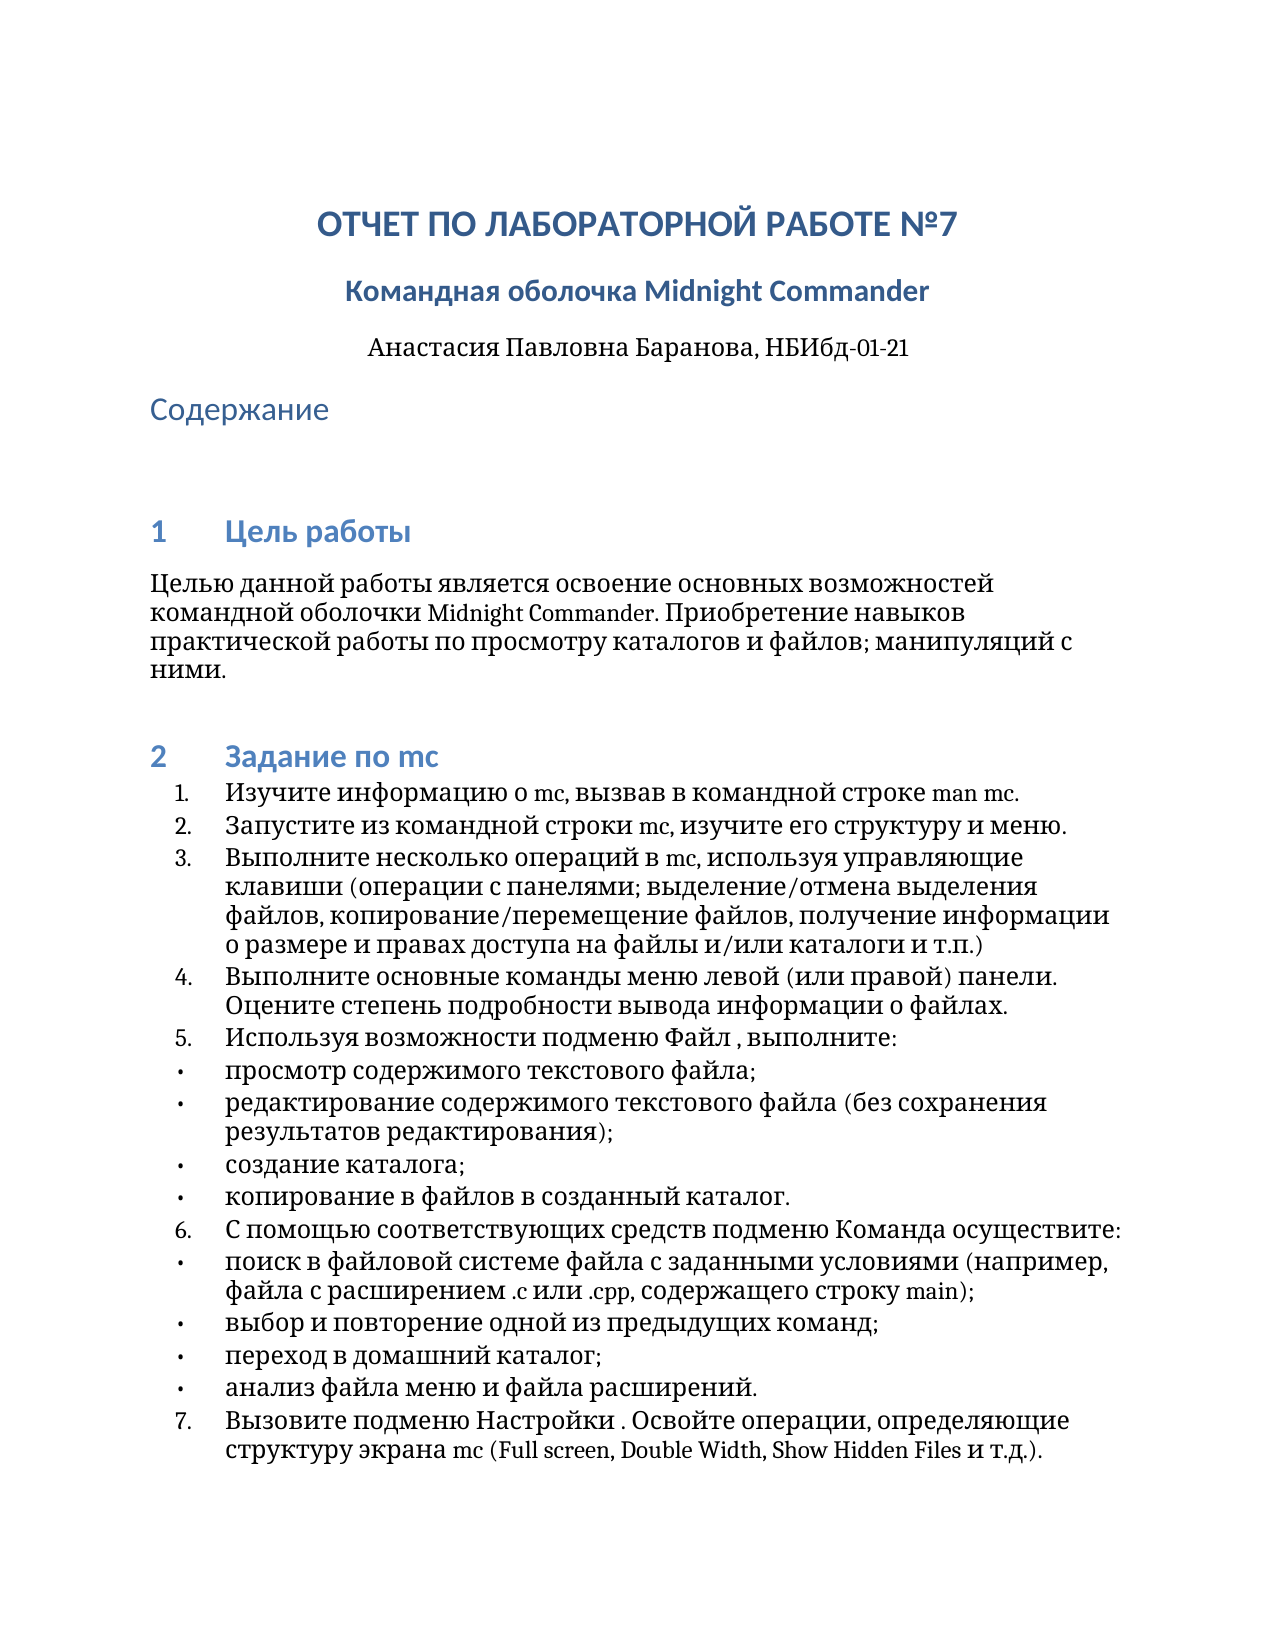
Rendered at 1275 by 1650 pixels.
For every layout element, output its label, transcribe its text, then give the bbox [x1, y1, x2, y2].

list просмотр содержимого текстового файла; [175, 1057, 1125, 1086]
text Анастасия Павловна Баранова, НБИбд-01-21 [150, 334, 1125, 363]
list редактирование содержимого текстового файла (без сохранения результатов редактирования); [175, 1089, 1125, 1147]
list анализ файла меню и файла расширений. [175, 1374, 1125, 1403]
list Запустите из командной строки mc, изучите его структуру и меню. [175, 812, 1125, 841]
list копирование в файлов в созданный каталог. [175, 1183, 1125, 1212]
list создание каталога; [175, 1151, 1125, 1179]
list Используя возможности подменю Файл , выполните: [175, 1024, 1125, 1053]
list Вызовите подменю Настройки . Освойте операции, определяющие структуру экрана mc (Full screen, Double Width, Show Hidden Files и т.д.). [175, 1407, 1125, 1464]
subtitle 2 Задание по mc [150, 735, 1125, 776]
subtitle 1 Цель работы [150, 510, 1125, 551]
title ОТЧЕТ ПО ЛАБОРАТОРНОЙ РАБОТЕ №7 [150, 200, 1125, 246]
subtitle Командная оболочка Midnight Commander [150, 271, 1125, 309]
list переход в домашний каталог; [175, 1342, 1125, 1371]
list выбор и повторение одной из предыдущих команд; [175, 1309, 1125, 1338]
list поиск в файловой системе файла с заданными условиями (например, файла с расширением .c или .cpp, содержащего строку main); [175, 1248, 1125, 1306]
list С помощью соответствующих средств подменю Команда осуществите: [175, 1216, 1125, 1244]
list Выполните основные команды меню левой (или правой) панели. Оцените степень подробности вывода информации о файлах. [175, 963, 1125, 1021]
list Изучите информацию о mc, вызвав в командной строке man mc. [175, 779, 1125, 808]
text Целью данной работы является освоение основных возможностей командной оболочки Midnight Commander. Приобретение навыков практической работы по просмотру каталогов и файлов; манипуляций с ними. [150, 570, 1125, 685]
list Выполните несколько операций в mc, используя управляющие клавиши (операции с панелями; выделение/отмена выделения файлов, копирование/перемещение файлов, получение информации о размере и правах доступа на файлы и/или каталоги и т.п.) [175, 844, 1125, 959]
